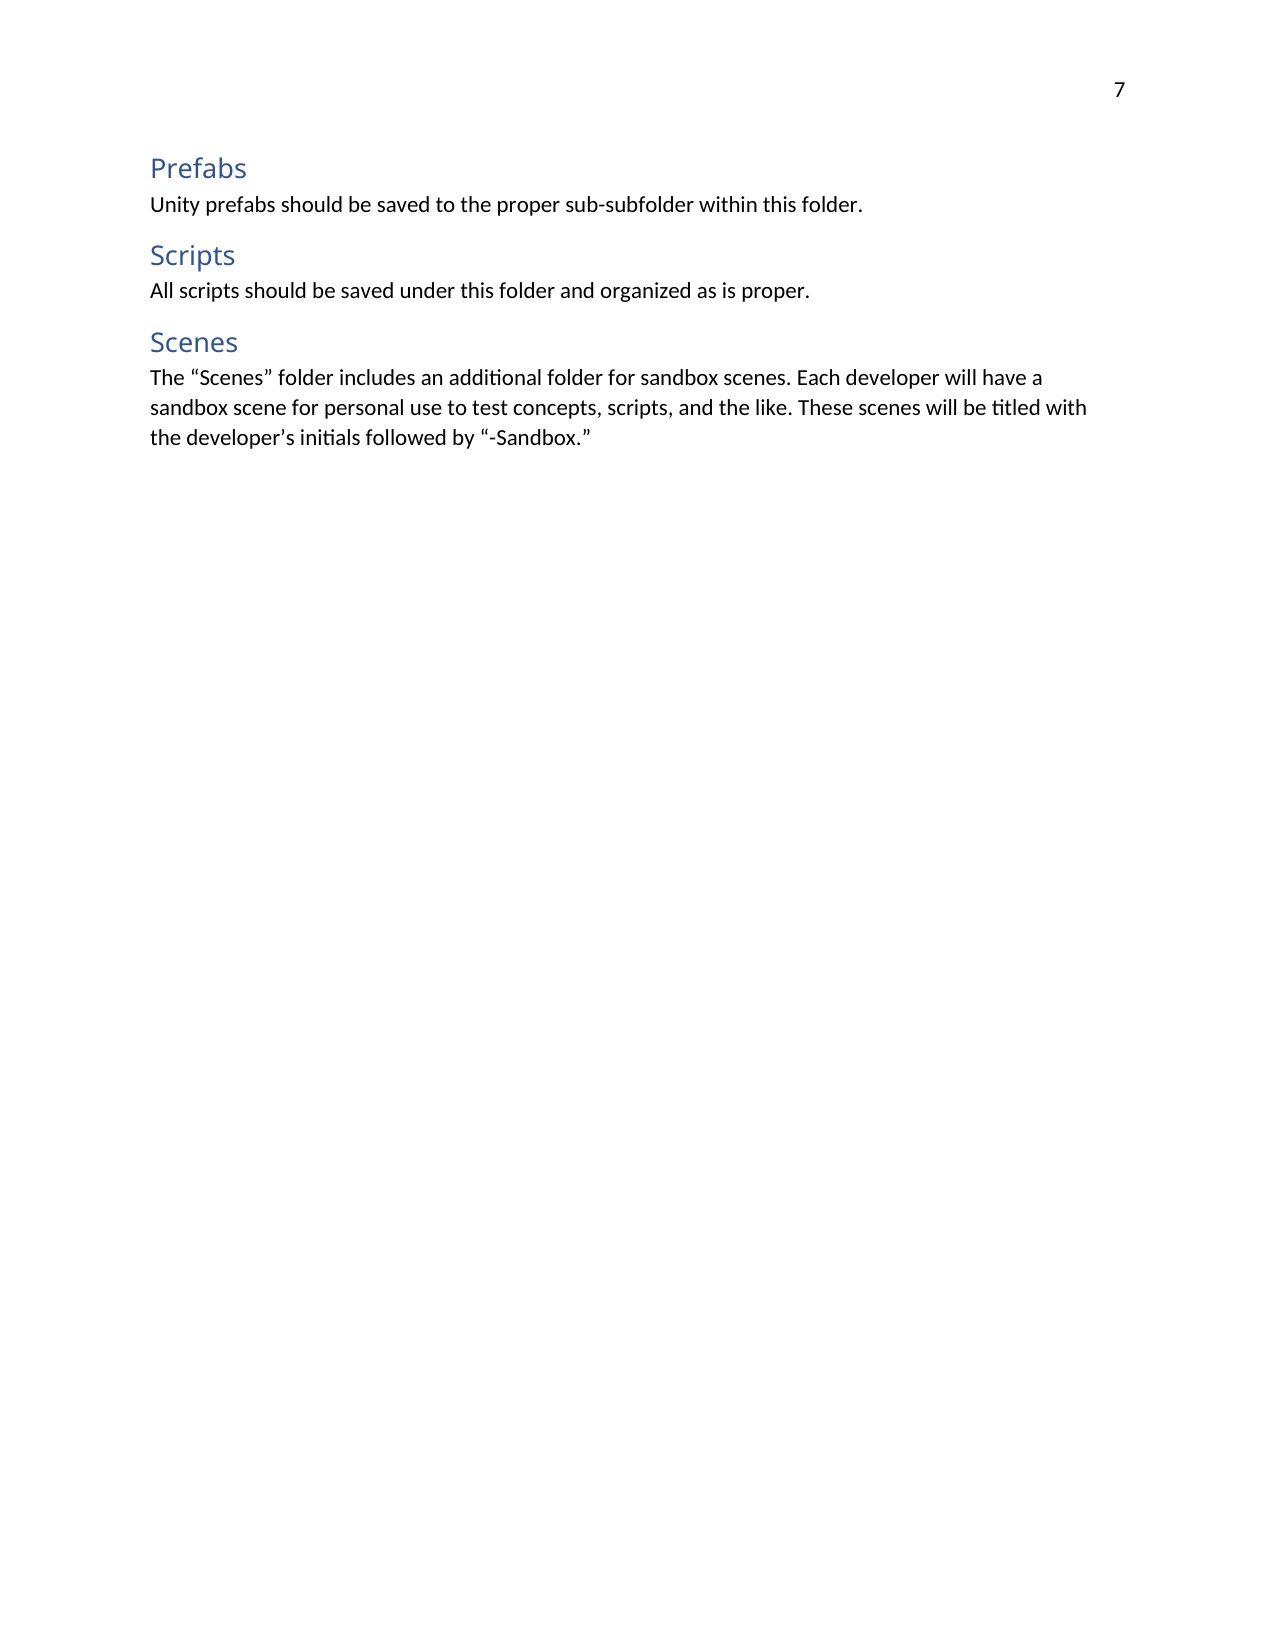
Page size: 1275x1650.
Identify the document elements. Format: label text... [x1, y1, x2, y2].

text Unity prefabs should be saved to the proper sub-subfolder within this folder. [150, 190, 1125, 218]
text All scripts should be saved under this folder and organized as is proper. [150, 276, 1125, 304]
subtitle Scenes [150, 323, 1125, 360]
subtitle Prefabs [150, 150, 1125, 187]
subtitle Scripts [150, 237, 1125, 273]
